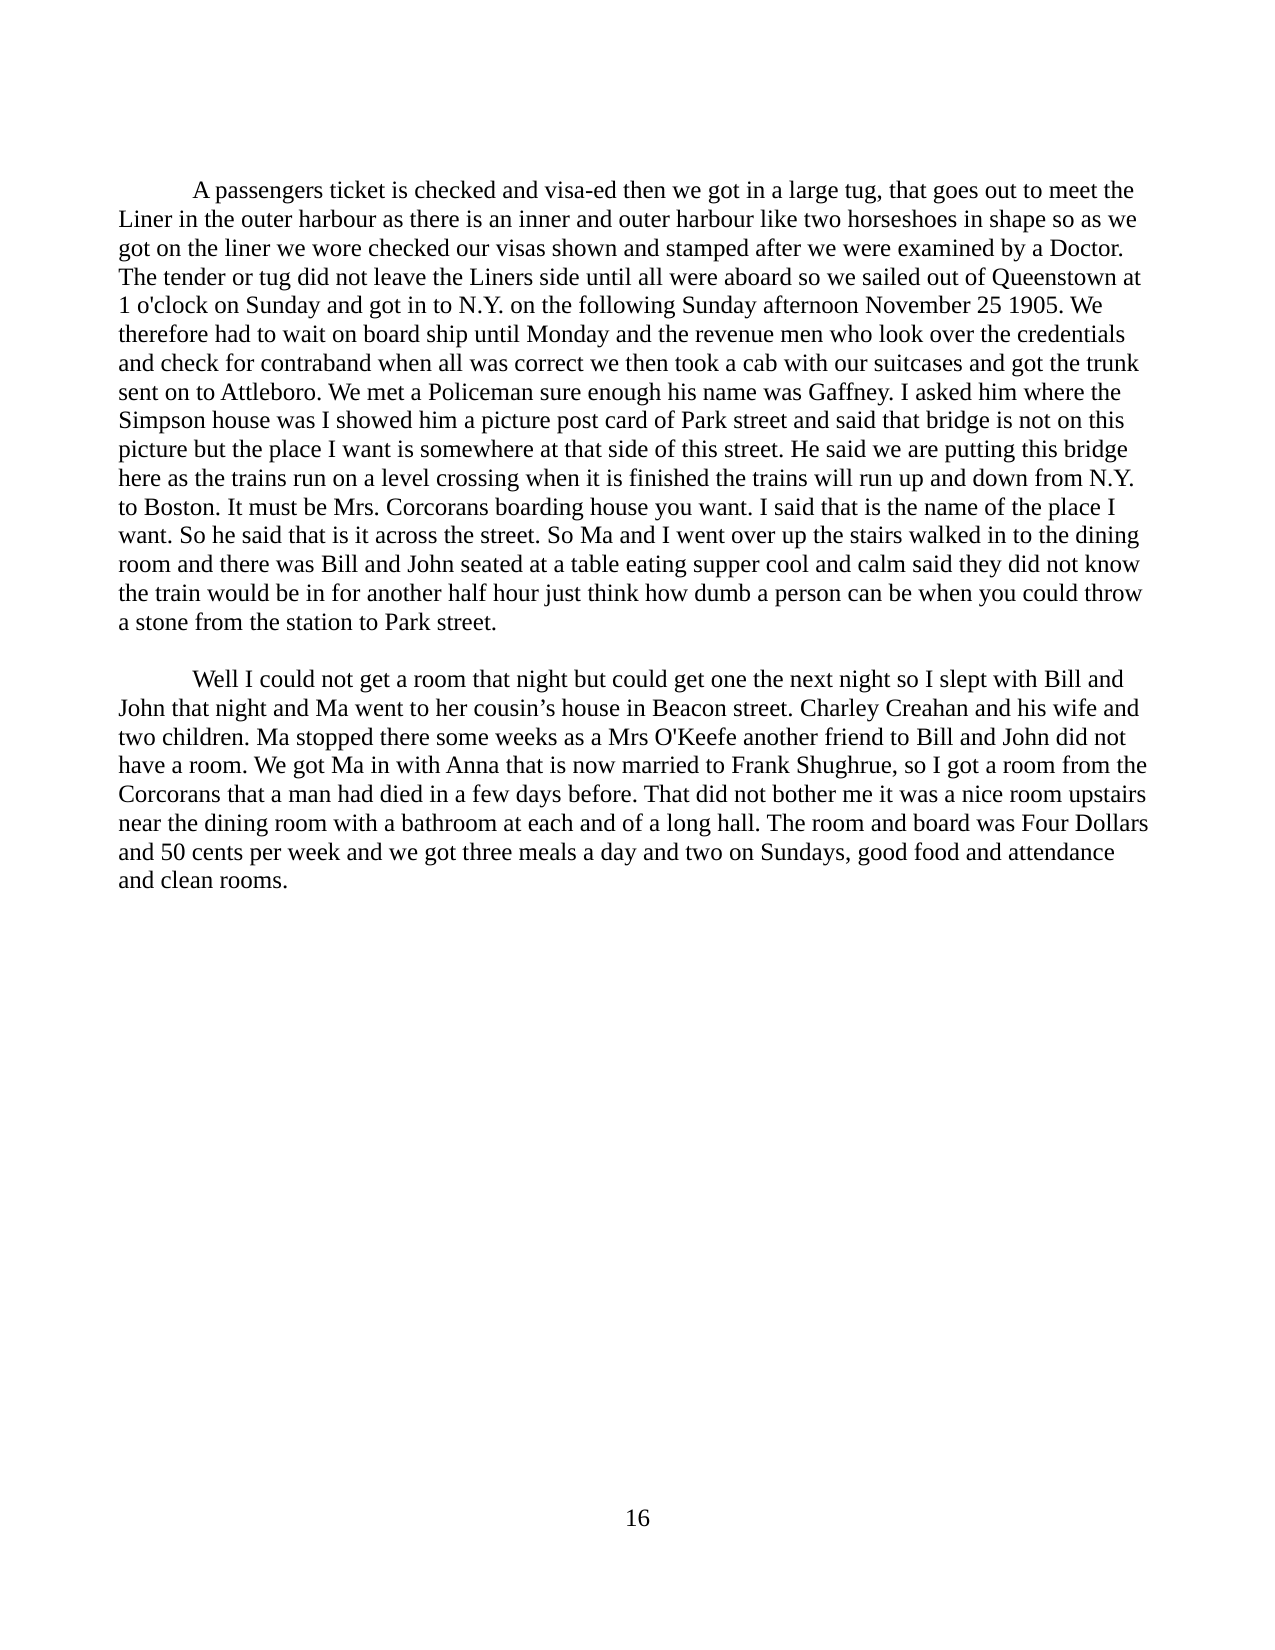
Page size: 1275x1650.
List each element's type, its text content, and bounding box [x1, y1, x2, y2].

text A passengers ticket is checked and visa-ed then we got in a large tug, that goes out to meet the Liner in the outer harbour as there is an inner and outer harbour like two horseshoes in shape so as we got on the liner we wore checked our visas shown and stamped after we were examined by a Doctor. The tender or tug did not leave the Liners side until all were aboard so we sailed out of Queenstown at 1 o'clock on Sunday and got in to N.Y. on the following Sunday afternoon November 25 1905. We therefore had to wait on board ship until Monday and the revenue men who look over the credentials and check for contraband when all was correct we then took a cab with our suitcases and got the trunk sent on to Attleboro. We met a Policeman sure enough his name was Gaffney. I asked him where the Simpson house was I showed him a picture post card of Park street and said that bridge is not on this picture but the place I want is somewhere at that side of this street. He said we are putting this bridge here as the trains run on a level crossing when it is finished the trains will run up and down from N.Y. to Boston. It must be Mrs. Corcorans boarding house you want. I said that is the name of the place I want. So he said that is it across the street. So Ma and I went over up the stairs walked in to the dining room and there was Bill and John seated at a table eating supper cool and calm said they did not know the train would be in for another half hour just think how dumb a person can be when you could throw a stone from the station to Park street. [118, 176, 1157, 636]
text Well I could not get a room that night but could get one the next night so I slept with Bill and John that night and Ma went to her cousin’s house in Beacon street. Charley Creahan and his wife and two children. Ma stopped there some weeks as a Mrs O'Keefe another friend to Bill and John did not have a room. We got Ma in with Anna that is now married to Frank Shughrue, so I got a room from the Corcorans that a man had died in a few days before. That did not bother me it was a nice room upstairs near the dining room with a bathroom at each and of a long hall. The room and board was Four Dollars and 50 cents per week and we got three meals a day and two on Sundays, good food and attendance and clean rooms. [118, 664, 1157, 894]
